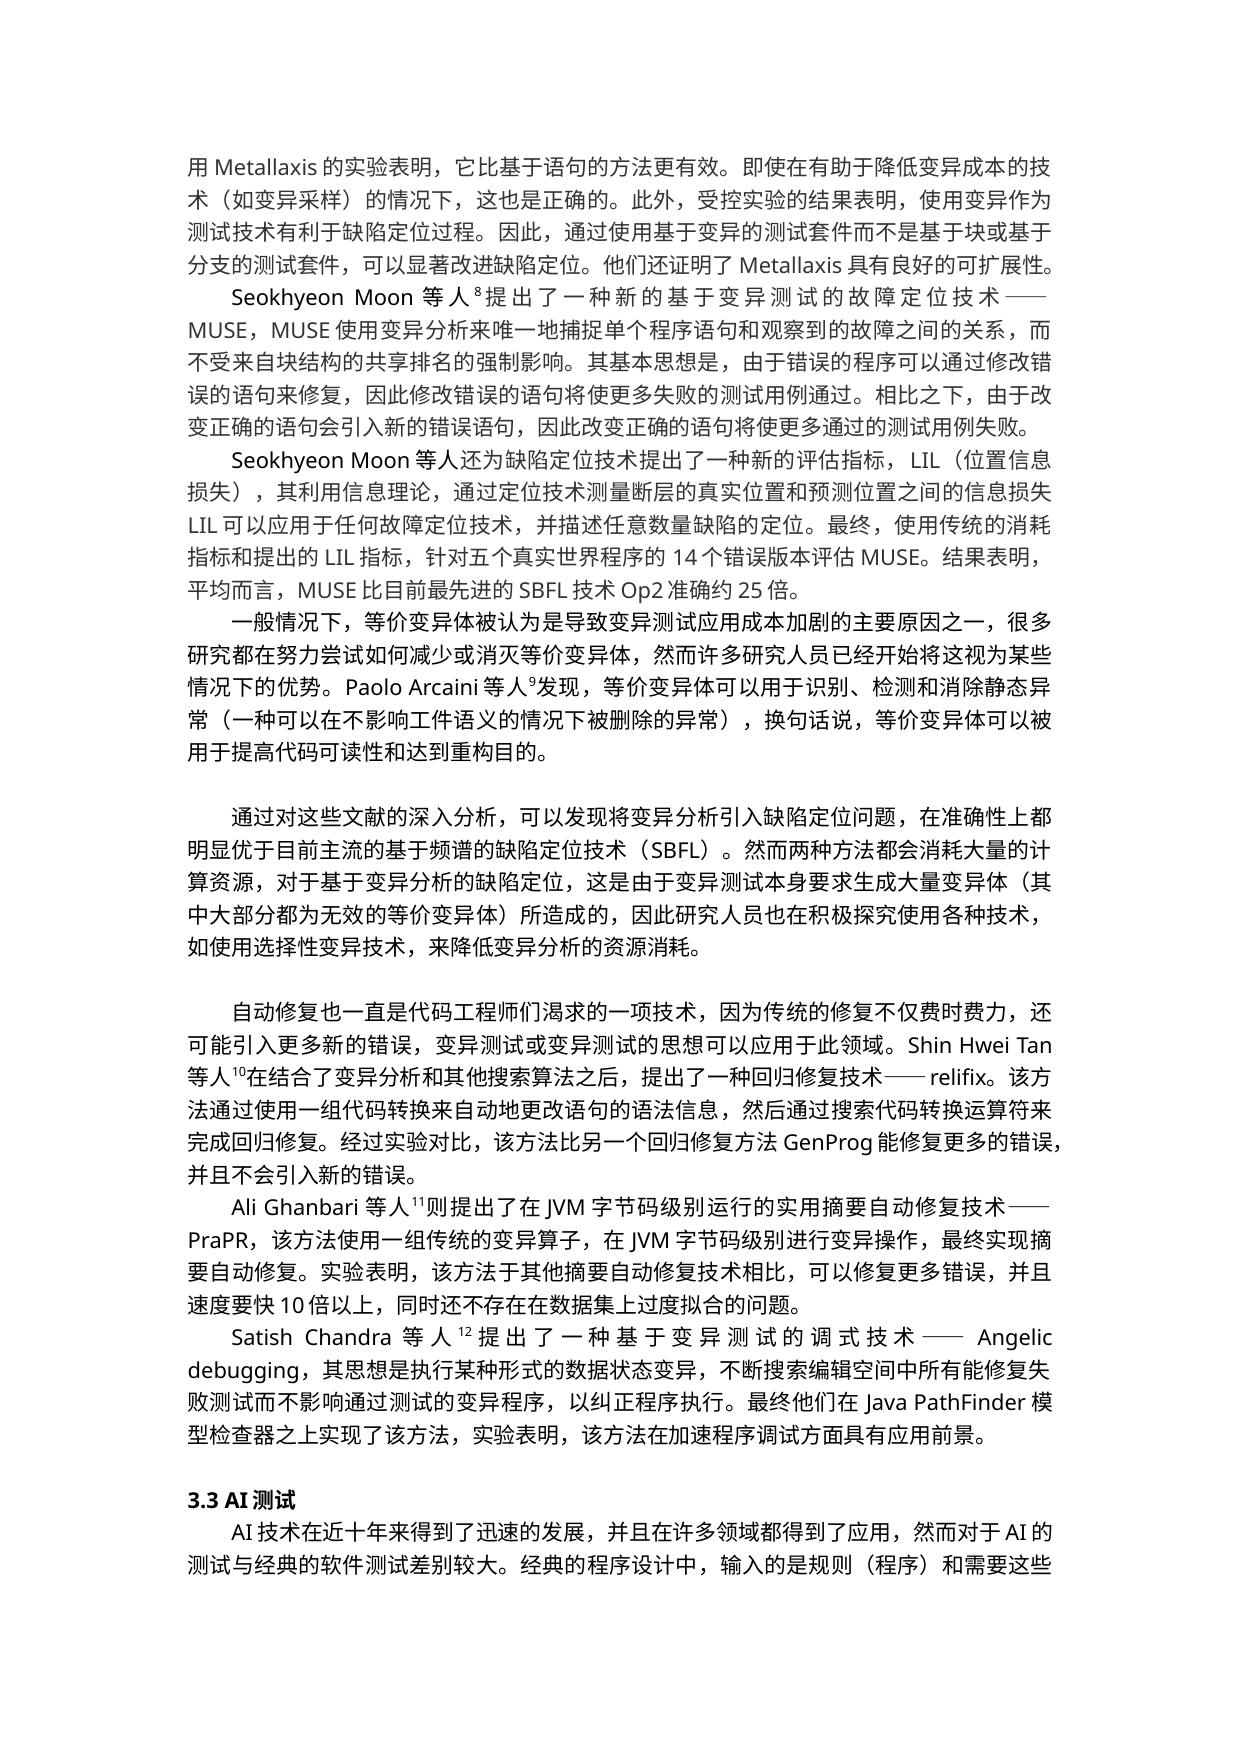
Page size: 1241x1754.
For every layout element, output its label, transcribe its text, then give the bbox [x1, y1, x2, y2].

text 通过对这些文献的深入分析，可以发现将变异分析引入缺陷定位问题，在准确性上都明显优于目前主流的基于频谱的缺陷定位技术（SBFL）。然而两种方法都会消耗大量的计算资源，对于基于变异分析的缺陷定位，这是由于变异测试本身要求生成大量变异体（其中大部分都为无效的等价变异体）所造成的，因此研究人员也在积极探究使用各种技术，如使用选择性变异技术，来降低变异分析的资源消耗。 [187, 800, 1053, 962]
text 3.3 AI测试 [187, 1482, 1053, 1515]
text 自动修复也一直是代码工程师们渴求的一项技术，因为传统的修复不仅费时费力，还可能引入更多新的错误，变异测试或变异测试的思想可以应用于此领域。Shin Hwei Tan等人在结合了变异分析和其他搜索算法之后，提出了一种回归修复技术——relifix。该方法通过使用一组代码转换来自动地更改语句的语法信息，然后通过搜索代码转换运算符来完成回归修复。经过实验对比，该方法比另一个回归修复方法GenProg能修复更多的错误，并且不会引入新的错误。 [187, 995, 1053, 1190]
text Satish Chandra等人提出了一种基于变异测试的调式技术——Angelic debugging，其思想是执行某种形式的数据状态变异，不断搜索编辑空间中所有能修复失败测试而不影响通过测试的变异程序，以纠正程序执行。最终他们在Java PathFinder模型检查器之上实现了该方法，实验表明，该方法在加速程序调试方面具有应用前景。 [187, 1320, 1053, 1450]
text Ali Ghanbari等人则提出了在JVM字节码级别运行的实用摘要自动修复技术——PraPR，该方法使用一组传统的变异算子，在JVM字节码级别进行变异操作，最终实现摘要自动修复。实验表明，该方法于其他摘要自动修复技术相比，可以修复更多错误，并且速度要快10倍以上，同时还不存在在数据集上过度拟合的问题。 [187, 1190, 1053, 1320]
text 一般情况下，等价变异体被认为是导致变异测试应用成本加剧的主要原因之一，很多研究都在努力尝试如何减少或消灭等价变异体，然而许多研究人员已经开始将这视为某些情况下的优势。Paolo Arcaini等人发现，等价变异体可以用于识别、检测和消除静态异常（一种可以在不影响工件语义的情况下被删除的异常），换句话说，等价变异体可以被用于提高代码可读性和达到重构目的。 [187, 605, 1053, 767]
